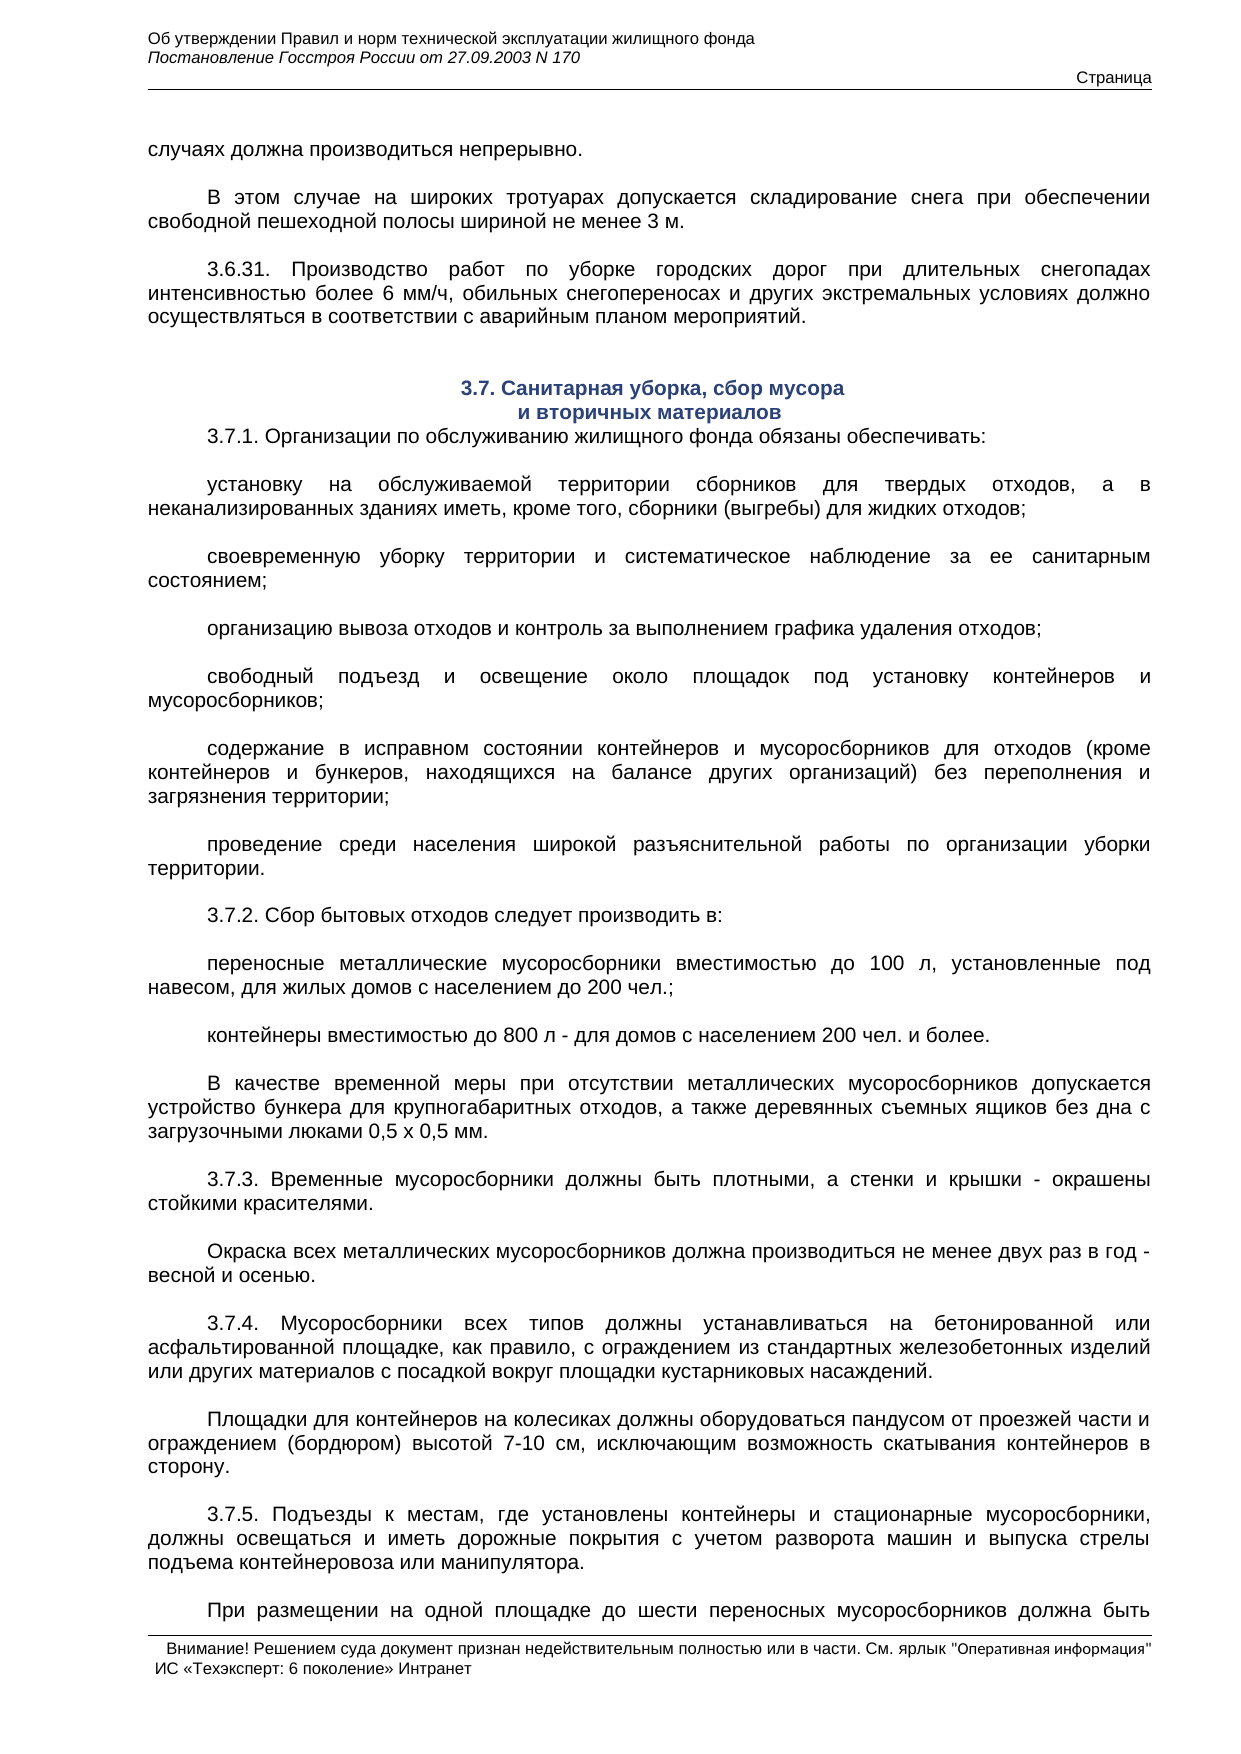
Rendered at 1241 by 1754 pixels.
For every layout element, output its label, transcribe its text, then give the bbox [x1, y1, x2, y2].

text переносные металлические мусоросборники вместимостью до 100 л, установленные под навесом, для жилых домов с населением до 200 чел.; [148, 951, 1152, 999]
text контейнеры вместимостью до 800 л - для домов с населением 200 чел. и более. [148, 1023, 1152, 1047]
text 3.7.3. Временные мусоросборники должны быть плотными, а стенки и крышки - окрашены стойкими красителями. [148, 1167, 1152, 1215]
text Площадки для контейнеров на колесиках должны оборудоваться пандусом от проезжей части и ограждением (бордюром) высотой 7-10 см, исключающим возможность скатывания контейнеров в сторону. [148, 1406, 1152, 1478]
text 3.7.1. Организации по обслуживанию жилищного фонда обязаны обеспечивать: [148, 424, 1152, 448]
text В этом случае на широких тротуарах допускается складирование снега при обеспечении свободной пешеходной полосы шириной не менее 3 м. [148, 184, 1152, 232]
text 3.7.5. Подъезды к местам, где установлены контейнеры и стационарные мусоросборники, должны освещаться и иметь дорожные покрытия с учетом разворота машин и выпуска стрелы подъема контейнеровоза или манипулятора. [148, 1502, 1152, 1574]
text установку на обслуживаемой территории сборников для твердых отходов, а в неканализированных зданиях иметь, кроме того, сборники (выгребы) для жидких отходов; [148, 472, 1152, 520]
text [148, 137, 1152, 161]
text проведение среди населения широкой разъяснительной работы по организации уборки территории. [148, 831, 1152, 879]
text В качестве временной меры при отсутствии металлических мусоросборников допускается устройство бункера для крупногабаритных отходов, а также деревянных съемных ящиков без дна с загрузочными люками 0,5 х 0,5 мм. [148, 1071, 1152, 1143]
text 3.7.2. Сбор бытовых отходов следует производить в: [148, 903, 1152, 927]
text своевременную уборку территории и систематическое наблюдение за ее санитарным состоянием; [148, 544, 1152, 592]
text 3.7. Санитарная уборка, сбор мусора [148, 376, 1152, 400]
text и вторичных материалов [148, 400, 1152, 424]
text организацию вывоза отходов и контроль за выполнением графика удаления отходов; [148, 616, 1152, 640]
text Окраска всех металлических мусоросборников должна производиться не менее двух раз в год - весной и осенью. [148, 1239, 1152, 1287]
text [148, 1598, 1152, 1622]
text содержание в исправном состоянии контейнеров и мусоросборников для отходов (кроме контейнеров и бункеров, находящихся на балансе других организаций) без переполнения и загрязнения территории; [148, 736, 1152, 807]
text 3.7.4. Мусоросборники всех типов должны устанавливаться на бетонированной или асфальтированной площадке, как правило, с ограждением из стандартных железобетонных изделий или других материалов с посадкой вокруг площадки кустарниковых насаждений. [148, 1311, 1152, 1382]
text свободный подъезд и освещение около площадок под установку контейнеров и мусоросборников; [148, 664, 1152, 712]
text 3.6.31. Производство работ по уборке городских дорог при длительных снегопадах интенсивностью более 6 мм/ч, обильных снегопереносах и других экстремальных условиях должно осуществляться в соответствии с аварийным планом мероприятий. [148, 256, 1152, 328]
